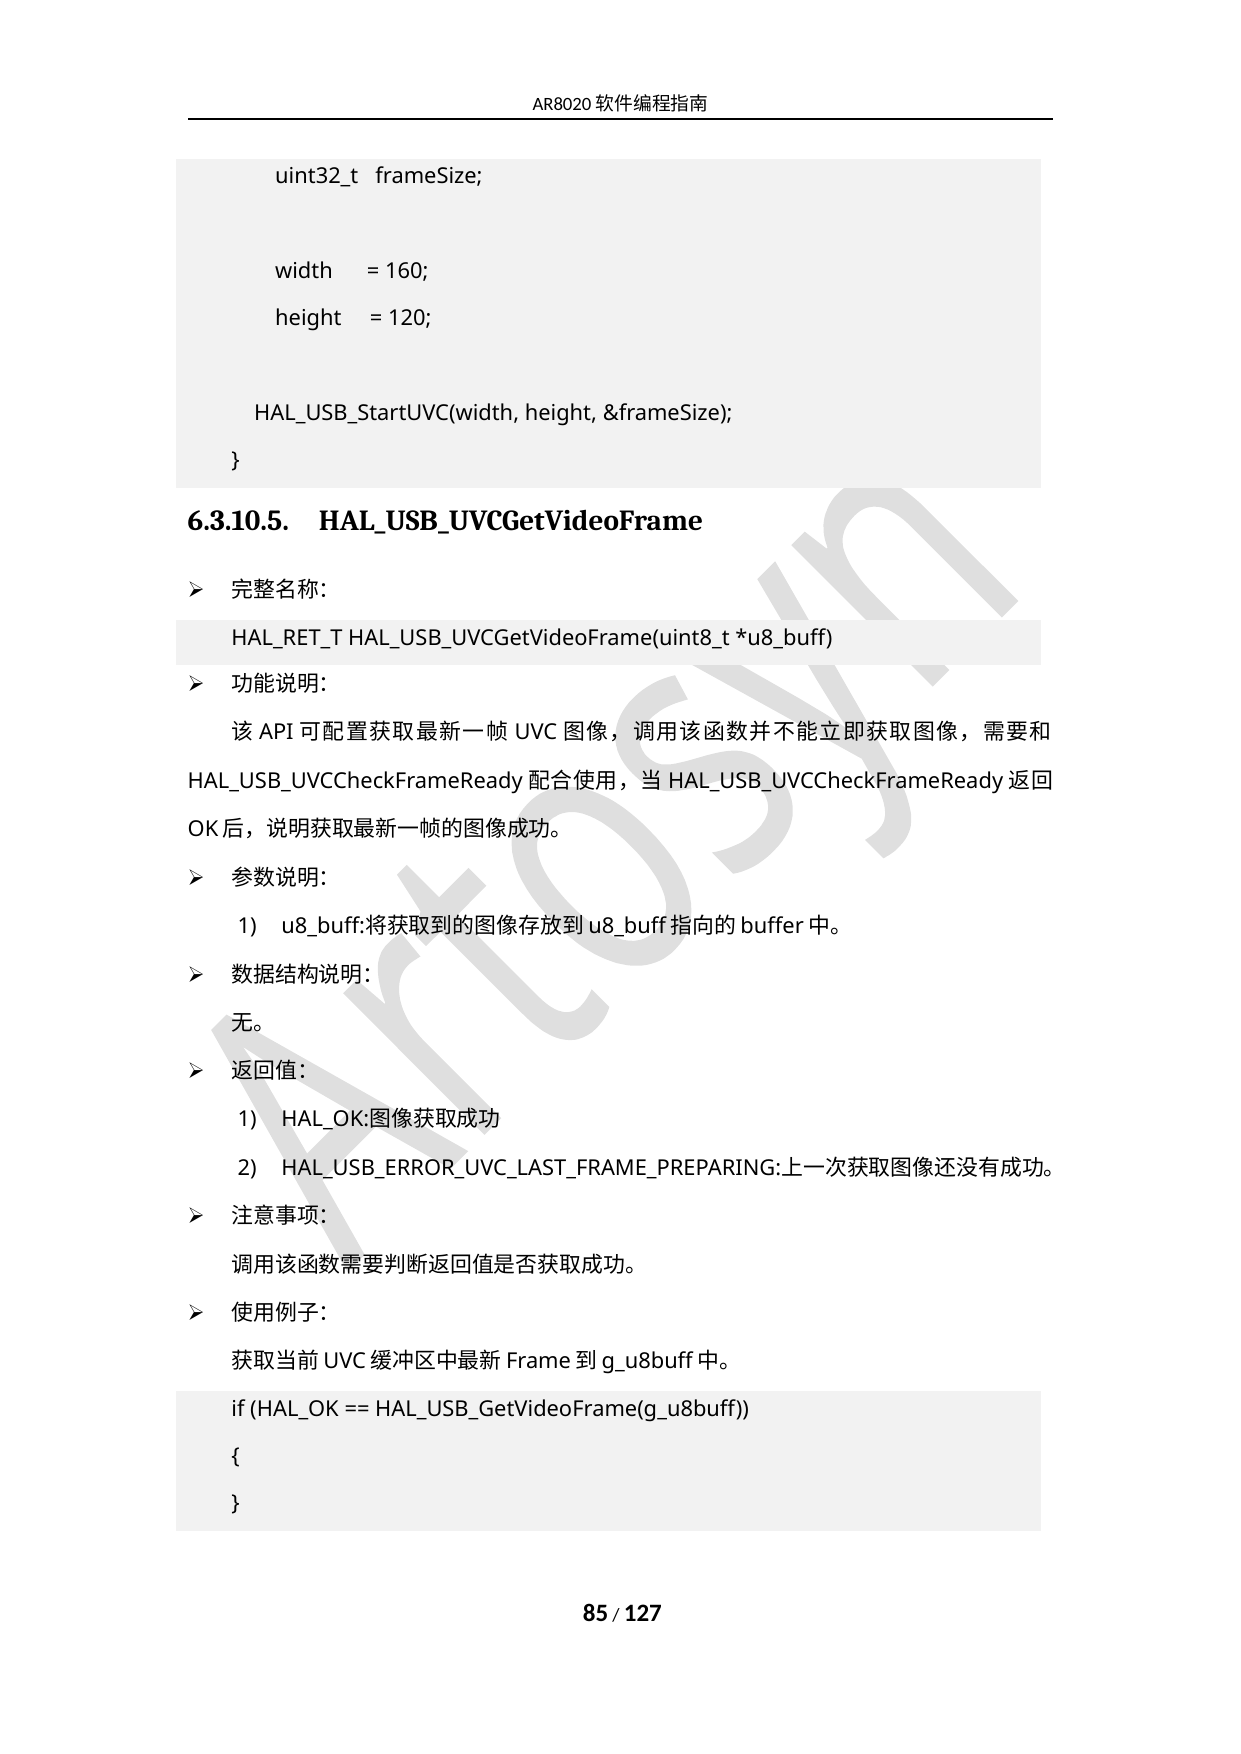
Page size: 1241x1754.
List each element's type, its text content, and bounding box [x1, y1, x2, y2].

text 获取当前UVC缓冲区中最新Frame到g_u8buff中。 [187, 1343, 1053, 1375]
text 调用该函数需要判断返回值是否获取成功。 [187, 1246, 1053, 1279]
text 无。 [187, 1004, 1053, 1037]
list 使用例子： [187, 1294, 1053, 1327]
list 参数说明： [187, 859, 1053, 892]
list 返回值： [187, 1053, 1053, 1085]
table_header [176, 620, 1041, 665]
list 功能说明： [187, 665, 1053, 698]
list HAL_USB_ERROR_UVC_LAST_FRAME_PREPARING:上一次获取图像还没有成功。 [237, 1149, 1053, 1182]
subtitle HAL_USB_UVCGetVideoFrame [187, 488, 1053, 553]
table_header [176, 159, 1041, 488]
list u8_buff:将获取到的图像存放到u8_buff指向的buffer中。 [237, 908, 1053, 940]
list 数据结构说明： [187, 956, 1053, 989]
list 完整名称： [187, 572, 1053, 604]
list 注意事项： [187, 1198, 1053, 1230]
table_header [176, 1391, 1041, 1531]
text 该API可配置获取最新一帧UVC图像，调用该函数并不能立即获取图像，需要和HAL_USB_UVCCheckFrameReady配合使用，当HAL_USB_UVCCheckFrameReady返回OK后，说明获取最新一帧的图像成功。 [187, 714, 1053, 844]
list HAL_OK:图像获取成功 [237, 1101, 1053, 1134]
